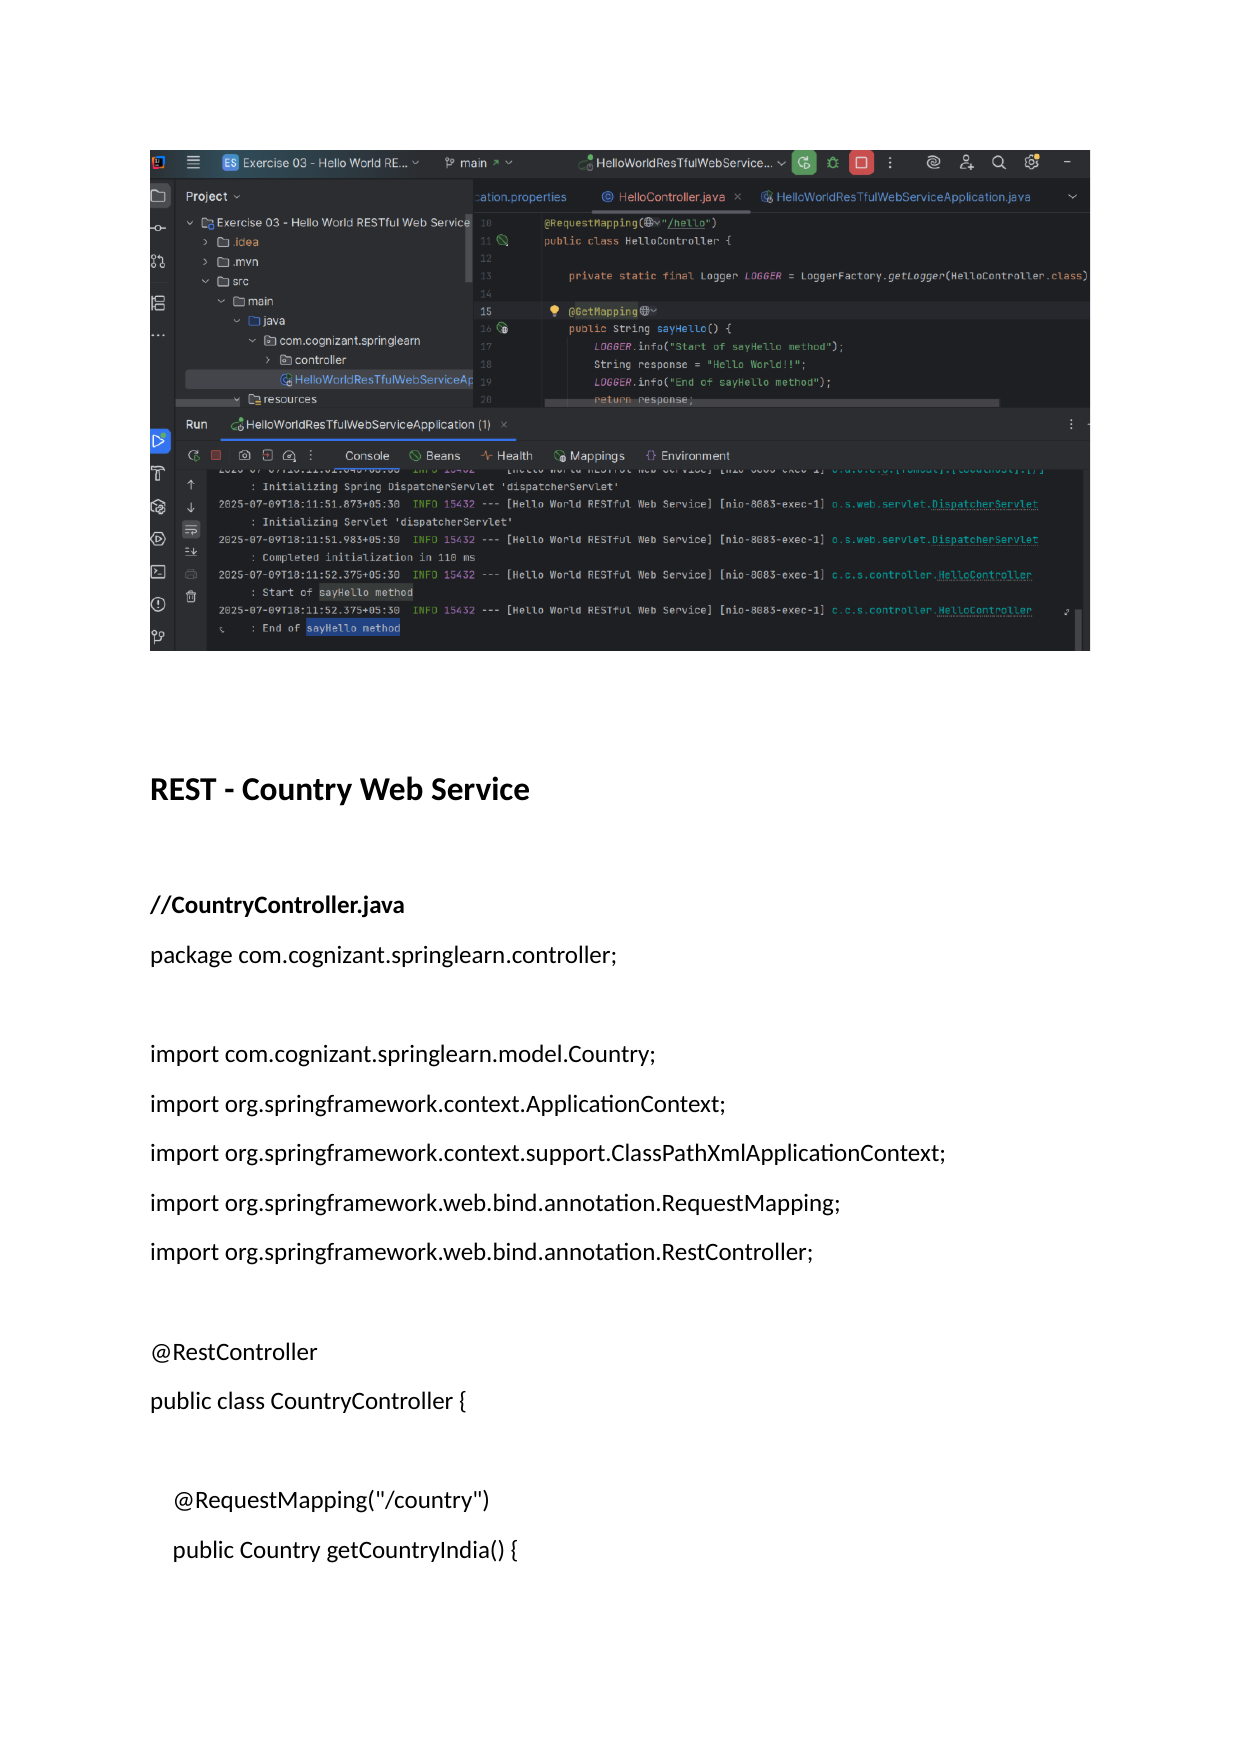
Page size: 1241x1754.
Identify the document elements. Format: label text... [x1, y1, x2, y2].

text public Country getCountryIndia() { [150, 1534, 1090, 1564]
text import com.cognizant.springlearn.model.Country; [150, 1038, 1090, 1069]
text REST - Country Web Service [150, 768, 1090, 809]
text @RestController [150, 1336, 1090, 1366]
text //CountryController.java [150, 889, 1090, 920]
text @RequestMapping("/country") [150, 1484, 1090, 1515]
text public class CountryController { [150, 1385, 1090, 1416]
text package com.cognizant.springlearn.controller; [150, 939, 1090, 969]
text import org.springframework.context.ApplicationContext; [150, 1088, 1090, 1118]
text import org.springframework.context.support.ClassPathXmlApplicationContext; [150, 1137, 1090, 1168]
picture [150, 150, 1091, 651]
text import org.springframework.web.bind.annotation.RestController; [150, 1237, 1090, 1267]
text import org.springframework.web.bind.annotation.RequestMapping; [150, 1187, 1090, 1217]
